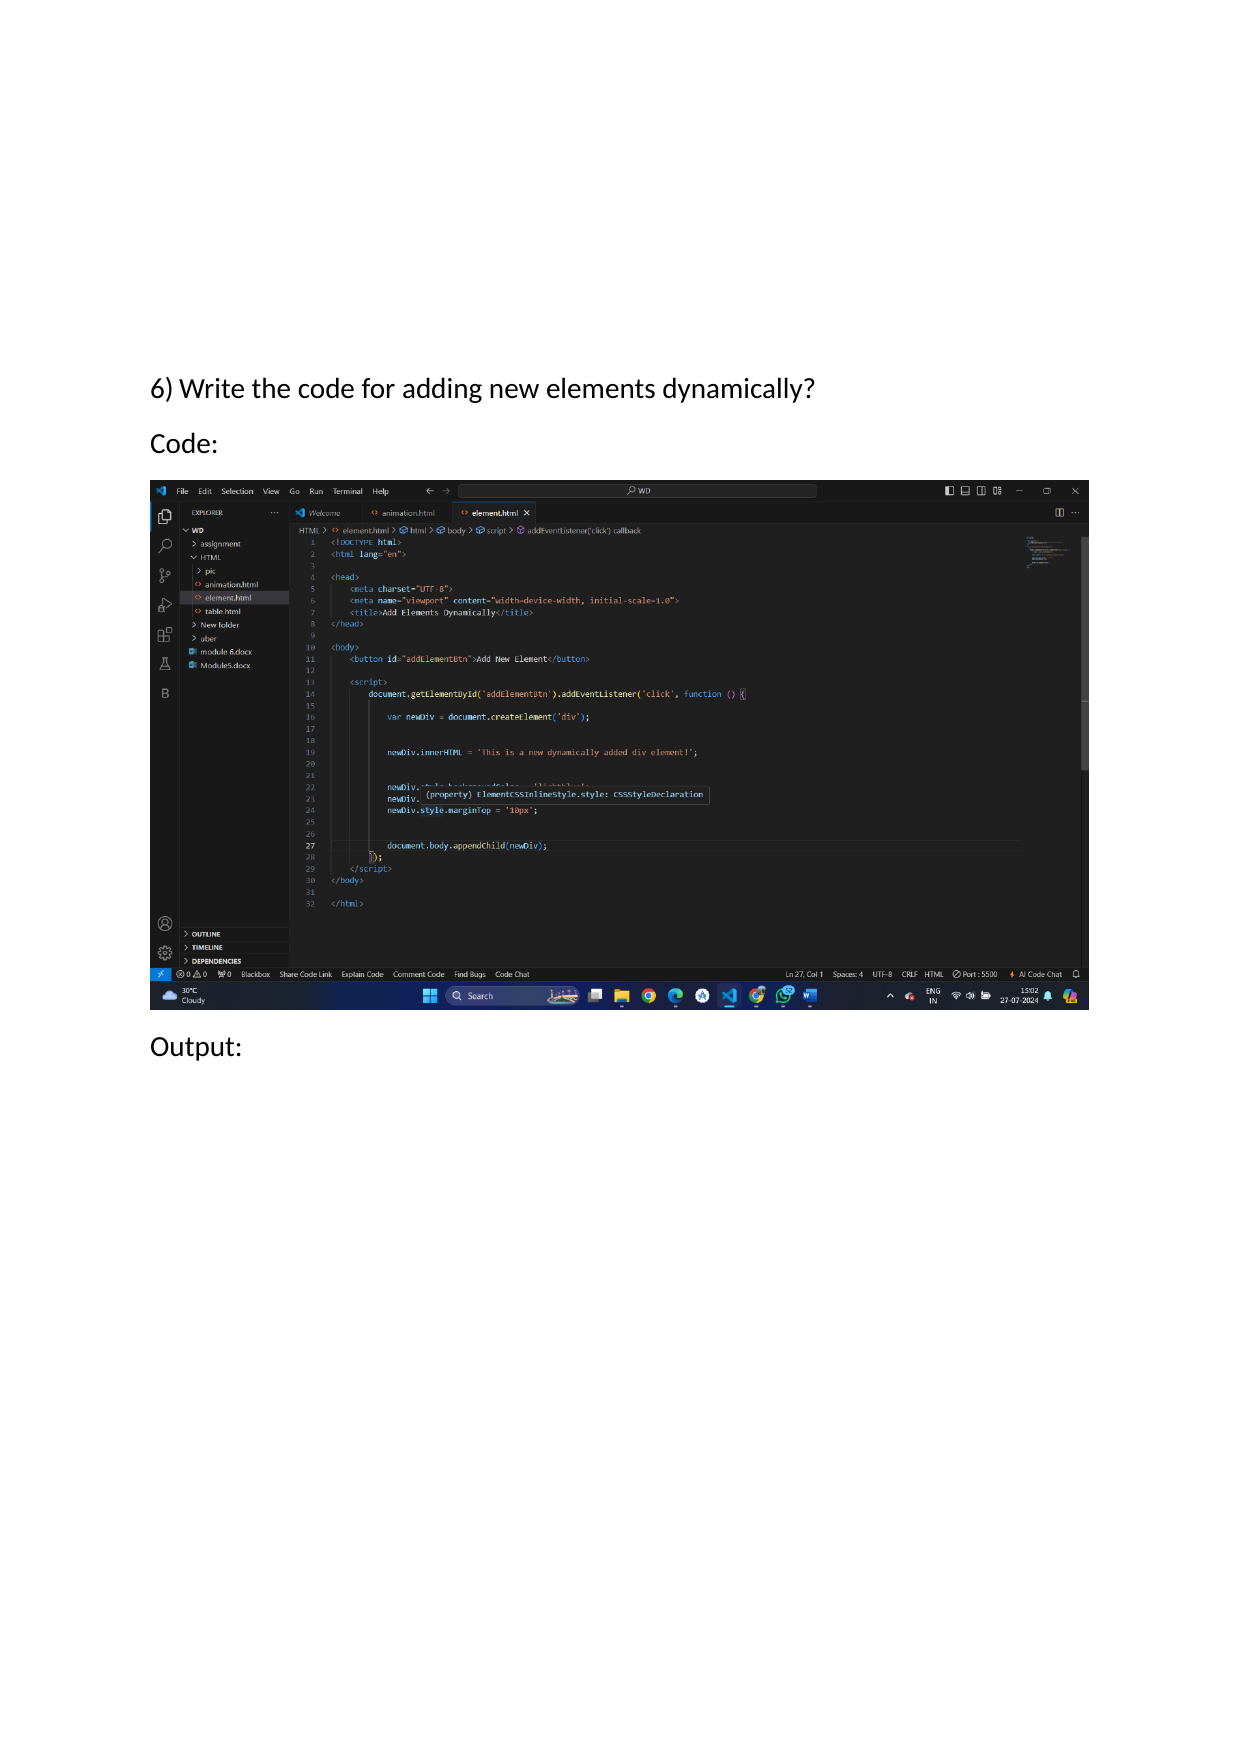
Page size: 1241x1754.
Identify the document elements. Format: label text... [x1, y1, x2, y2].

picture [150, 480, 1089, 1010]
text Code: [150, 426, 1090, 461]
text 6) Write the code for adding new elements dynamically? [150, 370, 1090, 406]
text Output: [150, 1028, 1090, 1064]
